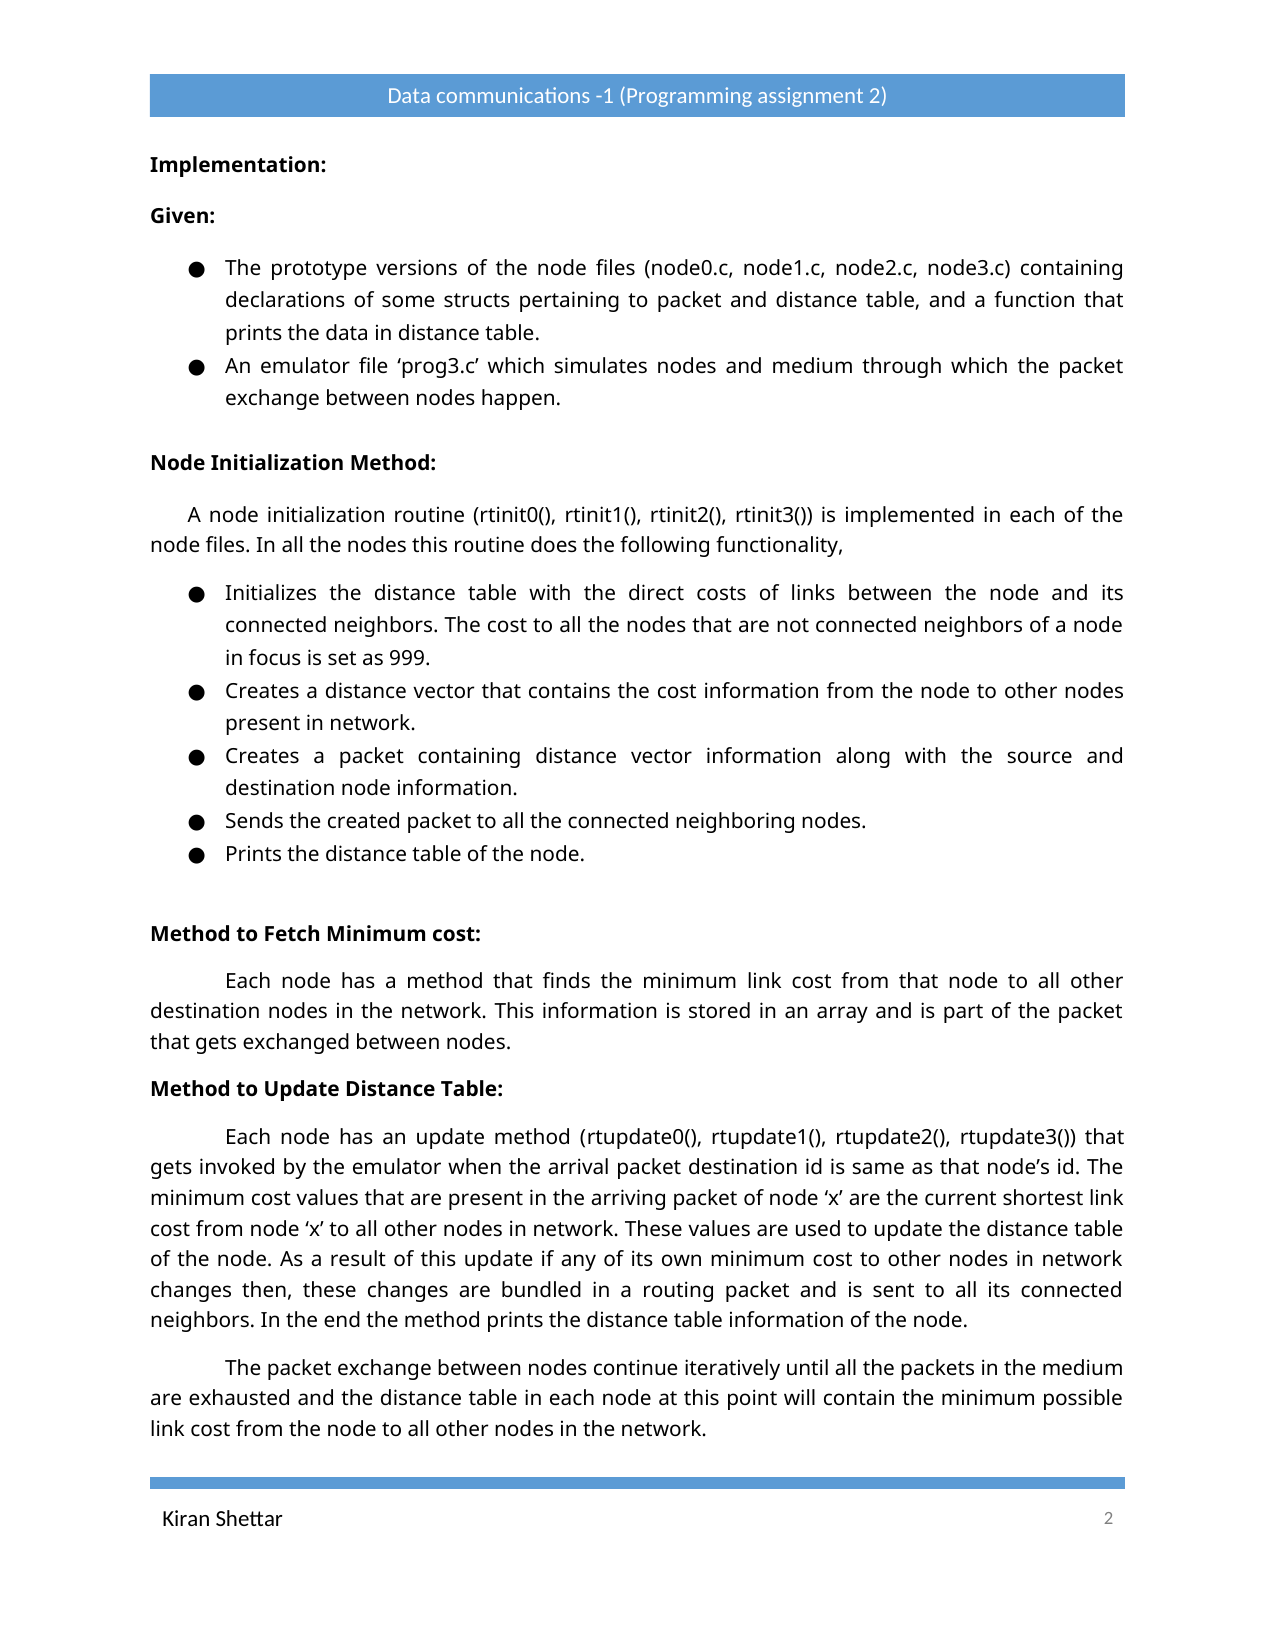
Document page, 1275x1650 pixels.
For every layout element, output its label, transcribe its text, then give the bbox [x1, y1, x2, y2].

list The prototype versions of the node files (node0.c, node1.c, node2.c, node3.c) containing declarations of some structs pertaining to packet and distance table, and a function that prints the data in distance table. [187, 253, 1125, 347]
text Method to Update Distance Table: [150, 1074, 1125, 1103]
text Method to Fetch Minimum cost: [150, 919, 1125, 947]
list Creates a distance vector that contains the cost information from the node to other nodes present in network. [187, 676, 1125, 737]
text Each node has a method that finds the minimum link cost from that node to all other destination nodes in the network. This information is stored in an array and is part of the packet that gets exchanged between nodes. [150, 966, 1125, 1056]
list Prints the distance table of the node. [187, 839, 1125, 867]
text Given: [150, 201, 1125, 230]
list An emulator file ‘prog3.c’ which simulates nodes and medium through which the packet exchange between nodes happen. [187, 351, 1125, 412]
list Creates a packet containing distance vector information along with the source and destination node information. [187, 741, 1125, 802]
text The packet exchange between nodes continue iteratively until all the packets in the medium are exhausted and the distance table in each node at this point will contain the minimum possible link cost from the node to all other nodes in the network. [150, 1412, 1125, 1442]
list Sends the created packet to all the connected neighboring nodes. [187, 806, 1125, 834]
text Node Initialization Method: [150, 448, 1125, 477]
text Implementation: [150, 150, 1125, 178]
text The packet exchange between nodes continue iteratively until all the packets in the medium are exhausted and the distance table in each node at this point will contain the minimum possible link cost from the node to all other nodes in the network. [150, 1353, 1125, 1384]
text A node initialization routine (rtinit0(), rtinit1(), rtinit2(), rtinit3()) is implemented in each of the node files. In all the nodes this routine does the following functionality, [150, 500, 1125, 559]
list Initializes the distance table with the direct costs of links between the node and its connected neighbors. The cost to all the nodes that are not connected neighbors of a node in focus is set as 999. [187, 578, 1125, 672]
